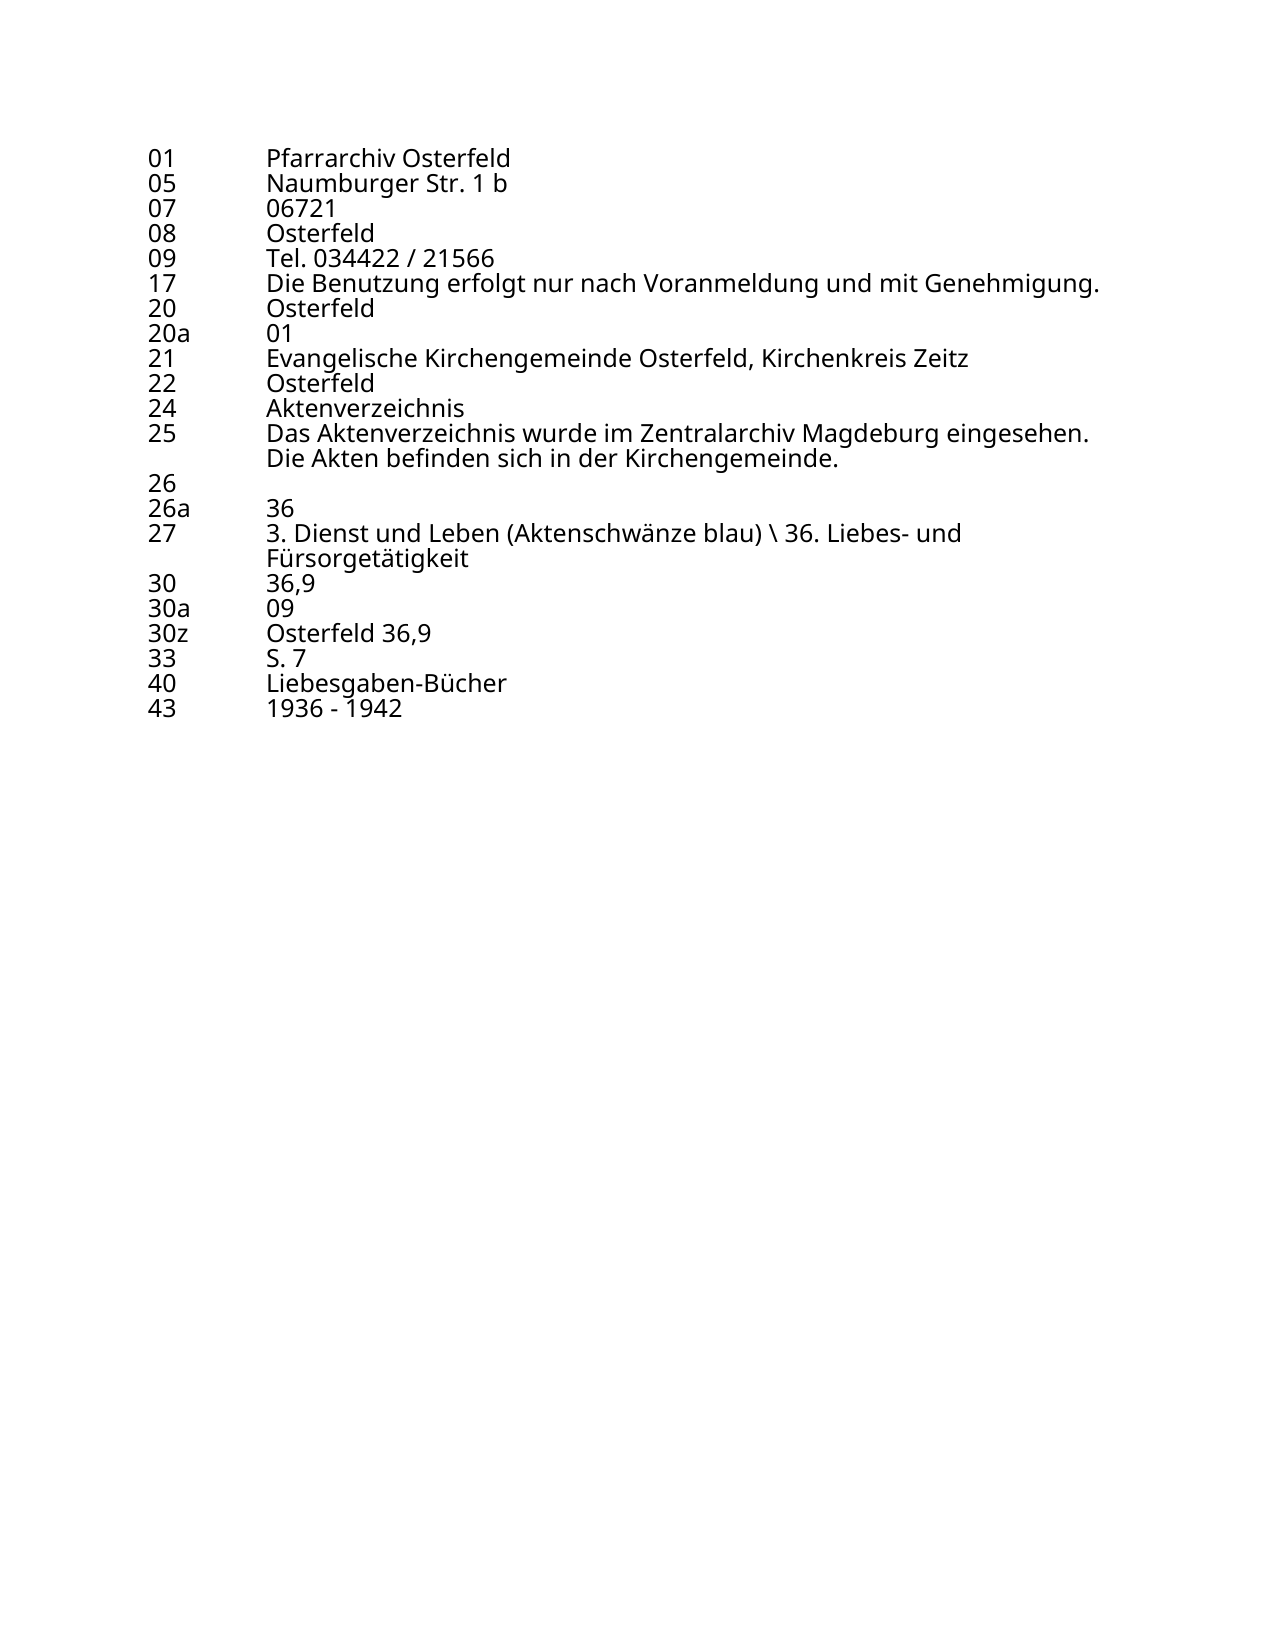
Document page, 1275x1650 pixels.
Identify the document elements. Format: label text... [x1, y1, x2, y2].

text 05 Naumburger Str. 1 b [148, 173, 1127, 198]
text 43 1936 - 1942 [148, 698, 1127, 723]
text 40 s[Liebesgaben-Bücher]s [148, 673, 1127, 698]
text 26 <-> [148, 473, 1127, 498]
text 08 Osterfeld [148, 223, 1127, 248]
text 27 3. Dienst und Leben (Aktenschwänze blau) \ 36. Liebes- und Fürsorgetätigkeit [148, 523, 1127, 573]
text 09 Tel. 034422 / 21566 [148, 248, 1127, 273]
text 22 o[Osterfeld]o [148, 373, 1127, 398]
text 20 Osterfeld [148, 298, 1127, 323]
text 30a 09 [148, 598, 1127, 623]
text 33 S. 7 [148, 648, 1127, 673]
text 21 Evangelische Kirchengemeinde Osterfeld, Kirchenkreis Zeitz [148, 348, 1127, 373]
text 25 Das Aktenverzeichnis wurde im Zentralarchiv Magdeburg eingesehen. Die Akten befinden sich in der Kirchengemeinde. [148, 423, 1127, 473]
text 24 Aktenverzeichnis [148, 398, 1127, 423]
text 17 Die Benutzung erfolgt nur nach Voranmeldung und mit Genehmigung. [148, 273, 1127, 298]
text 30z Osterfeld 36,9 [148, 623, 1127, 648]
text 07 06721 [148, 198, 1127, 223]
text 20a 01 [148, 323, 1127, 348]
text 26a 36 [148, 498, 1127, 523]
text 01 Pfarrarchiv Osterfeld [148, 148, 1127, 173]
text 30 36,9 [148, 573, 1127, 598]
